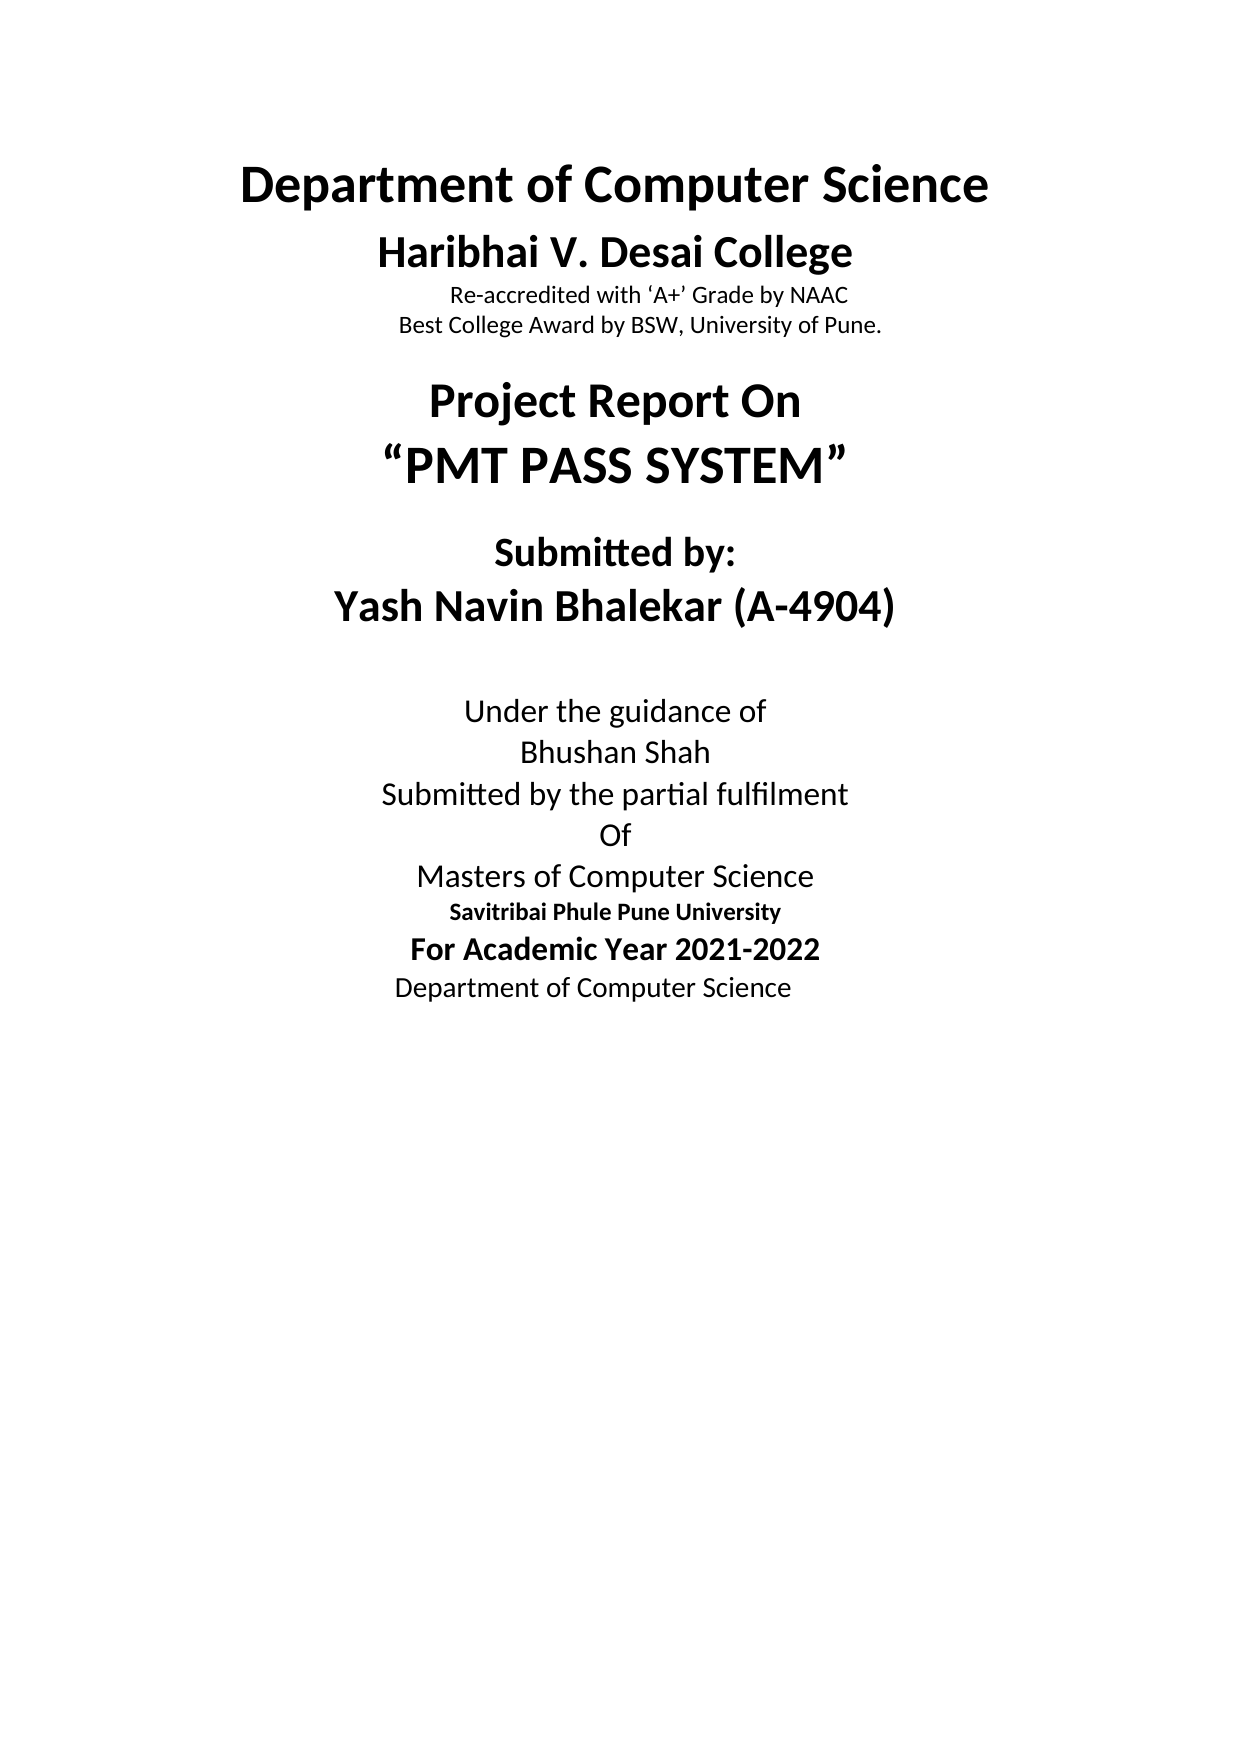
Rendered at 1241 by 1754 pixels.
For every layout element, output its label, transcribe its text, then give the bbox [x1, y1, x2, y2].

text Re-accredited with ‘A+’ Grade by NAAC [399, 279, 1058, 310]
text Best College Award by BSW, University of Pune. [173, 310, 1058, 340]
text Submitted by: [173, 526, 1058, 577]
text Of [173, 814, 1058, 855]
text Department of Computer Science [375, 969, 1090, 1004]
text Masters of Computer Science [173, 855, 1058, 896]
text Project Report On [173, 369, 1058, 430]
text “PMT PASS SYSTEM” [173, 431, 1058, 497]
text Savitribai Phule Pune University [173, 897, 1058, 927]
text Under the guidance of [173, 690, 1058, 731]
text Yash Navin Bhalekar (A-4904) [173, 577, 1058, 633]
text Bhushan Shah [173, 732, 1058, 772]
text For Academic Year 2021-2022 [173, 928, 1058, 968]
text Haribhai V. Desai College [173, 223, 1058, 279]
text Submitted by the partial fulfilment [173, 773, 1058, 813]
text Department of Computer Science [173, 150, 1058, 216]
